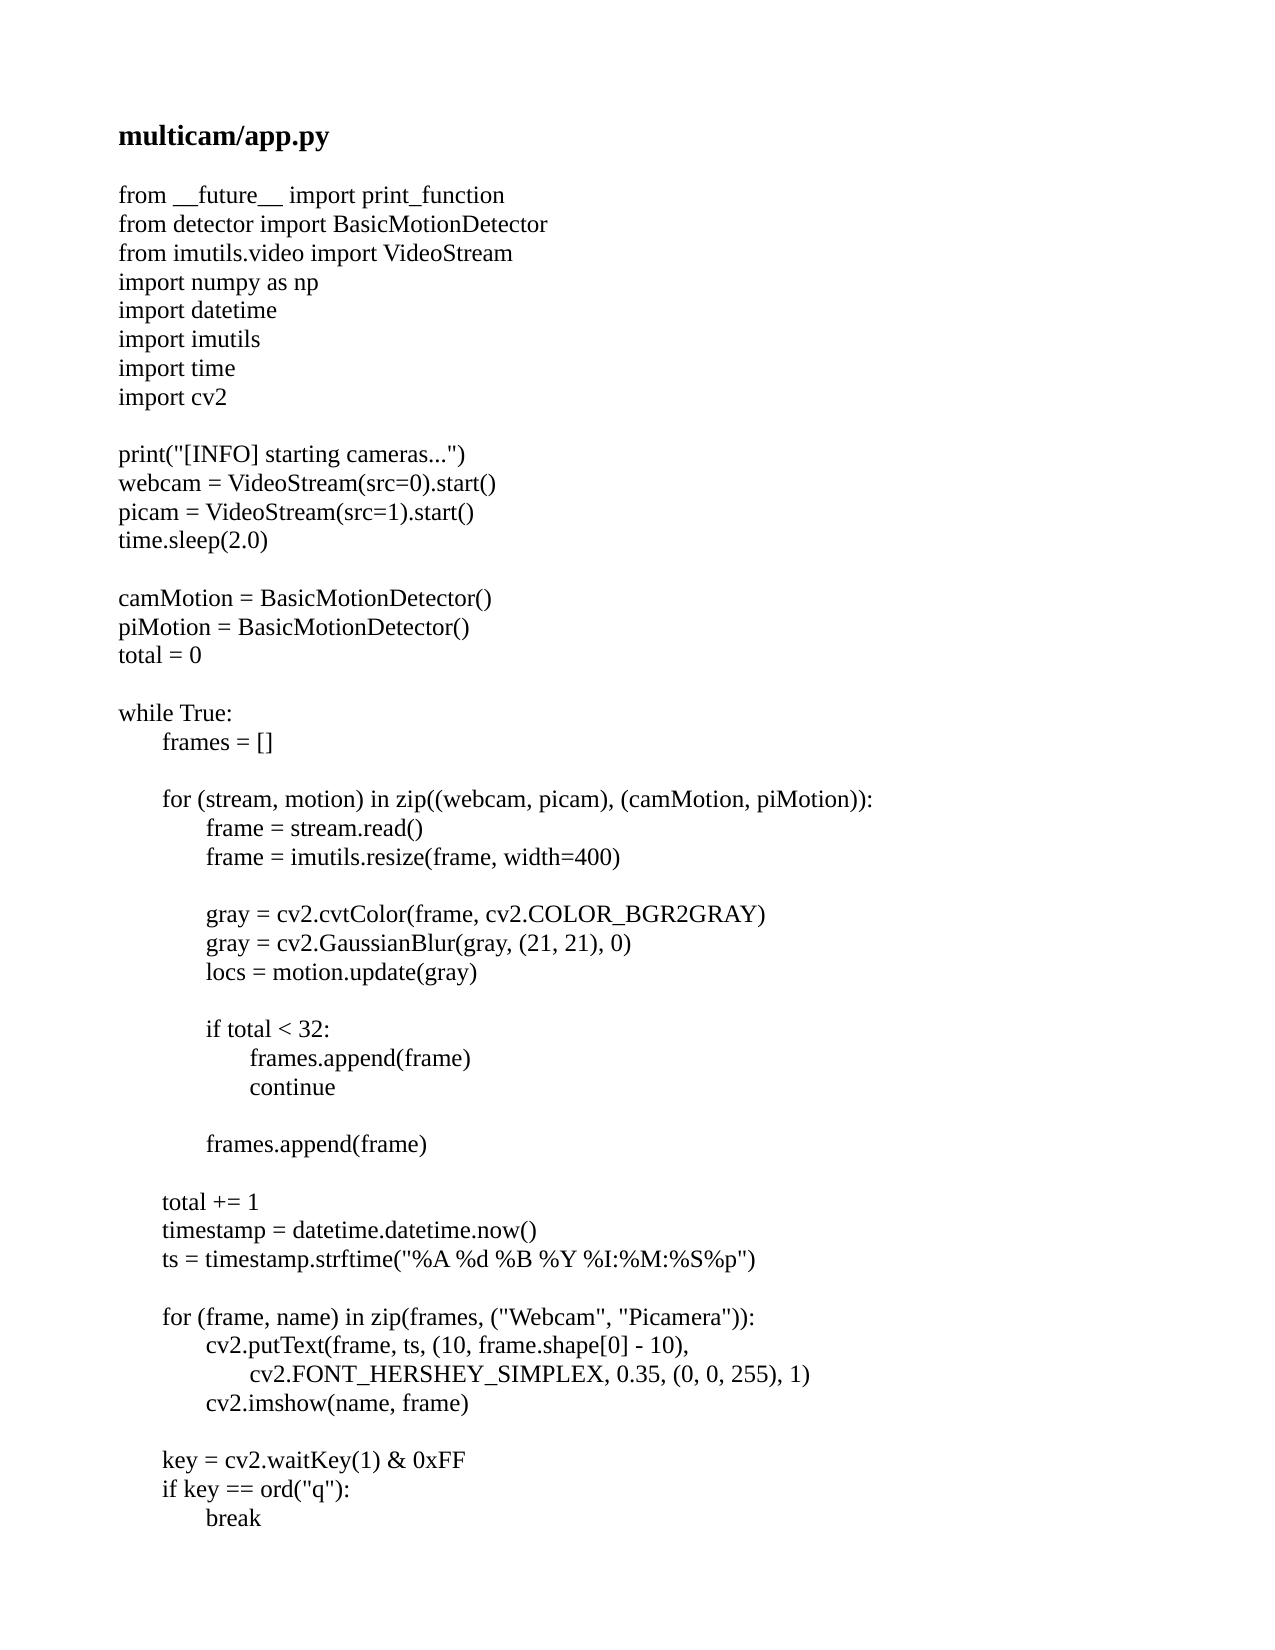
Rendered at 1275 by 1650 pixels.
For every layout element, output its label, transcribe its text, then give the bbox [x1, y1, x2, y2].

text for (frame, name) in zip(frames, ("Webcam", "Picamera")): [118, 1302, 1157, 1330]
text webcam = VideoStream(src=0).start() [118, 468, 1157, 497]
text piMotion = BasicMotionDetector() [118, 612, 1157, 640]
text import numpy as np [118, 267, 1157, 295]
text continue [118, 1072, 1157, 1100]
text break [118, 1503, 1157, 1532]
text gray = cv2.cvtColor(frame, cv2.COLOR_BGR2GRAY) [118, 899, 1157, 928]
text if total < 32: [118, 1014, 1157, 1043]
text camMotion = BasicMotionDetector() [118, 583, 1157, 612]
text gray = cv2.GaussianBlur(gray, (21, 21), 0) [118, 928, 1157, 957]
text frames.append(frame) [118, 1043, 1157, 1072]
text from detector import BasicMotionDetector [118, 209, 1157, 238]
text import datetime [118, 295, 1157, 324]
text total = 0 [118, 640, 1157, 669]
text if key == ord("q"): [118, 1474, 1157, 1503]
text frames.append(frame) [118, 1129, 1157, 1158]
text timestamp = datetime.datetime.now() [118, 1215, 1157, 1244]
text ts = timestamp.strftime("%A %d %B %Y %I:%M:%S%p") [118, 1244, 1157, 1273]
text time.sleep(2.0) [118, 525, 1157, 554]
text import cv2 [118, 382, 1157, 410]
text key = cv2.waitKey(1) & 0xFF [118, 1445, 1157, 1474]
text total += 1 [118, 1187, 1157, 1215]
text from __future__ import print_function [118, 180, 1157, 209]
text for (stream, motion) in zip((webcam, picam), (camMotion, piMotion)): [118, 784, 1157, 813]
text from imutils.video import VideoStream [118, 238, 1157, 267]
text cv2.putText(frame, ts, (10, frame.shape[0] - 10), [118, 1330, 1157, 1359]
text locs = motion.update(gray) [118, 957, 1157, 985]
text multicam/app.py [118, 118, 1157, 152]
text import imutils [118, 324, 1157, 353]
text frame = stream.read() [118, 813, 1157, 842]
text import time [118, 353, 1157, 382]
text frame = imutils.resize(frame, width=400) [118, 842, 1157, 870]
text cv2.FONT_HERSHEY_SIMPLEX, 0.35, (0, 0, 255), 1) [118, 1359, 1157, 1388]
text picam = VideoStream(src=1).start() [118, 497, 1157, 525]
text print("[INFO] starting cameras...") [118, 439, 1157, 468]
text frames = [] [118, 727, 1157, 755]
text while True: [118, 698, 1157, 727]
text cv2.imshow(name, frame) [118, 1388, 1157, 1417]
